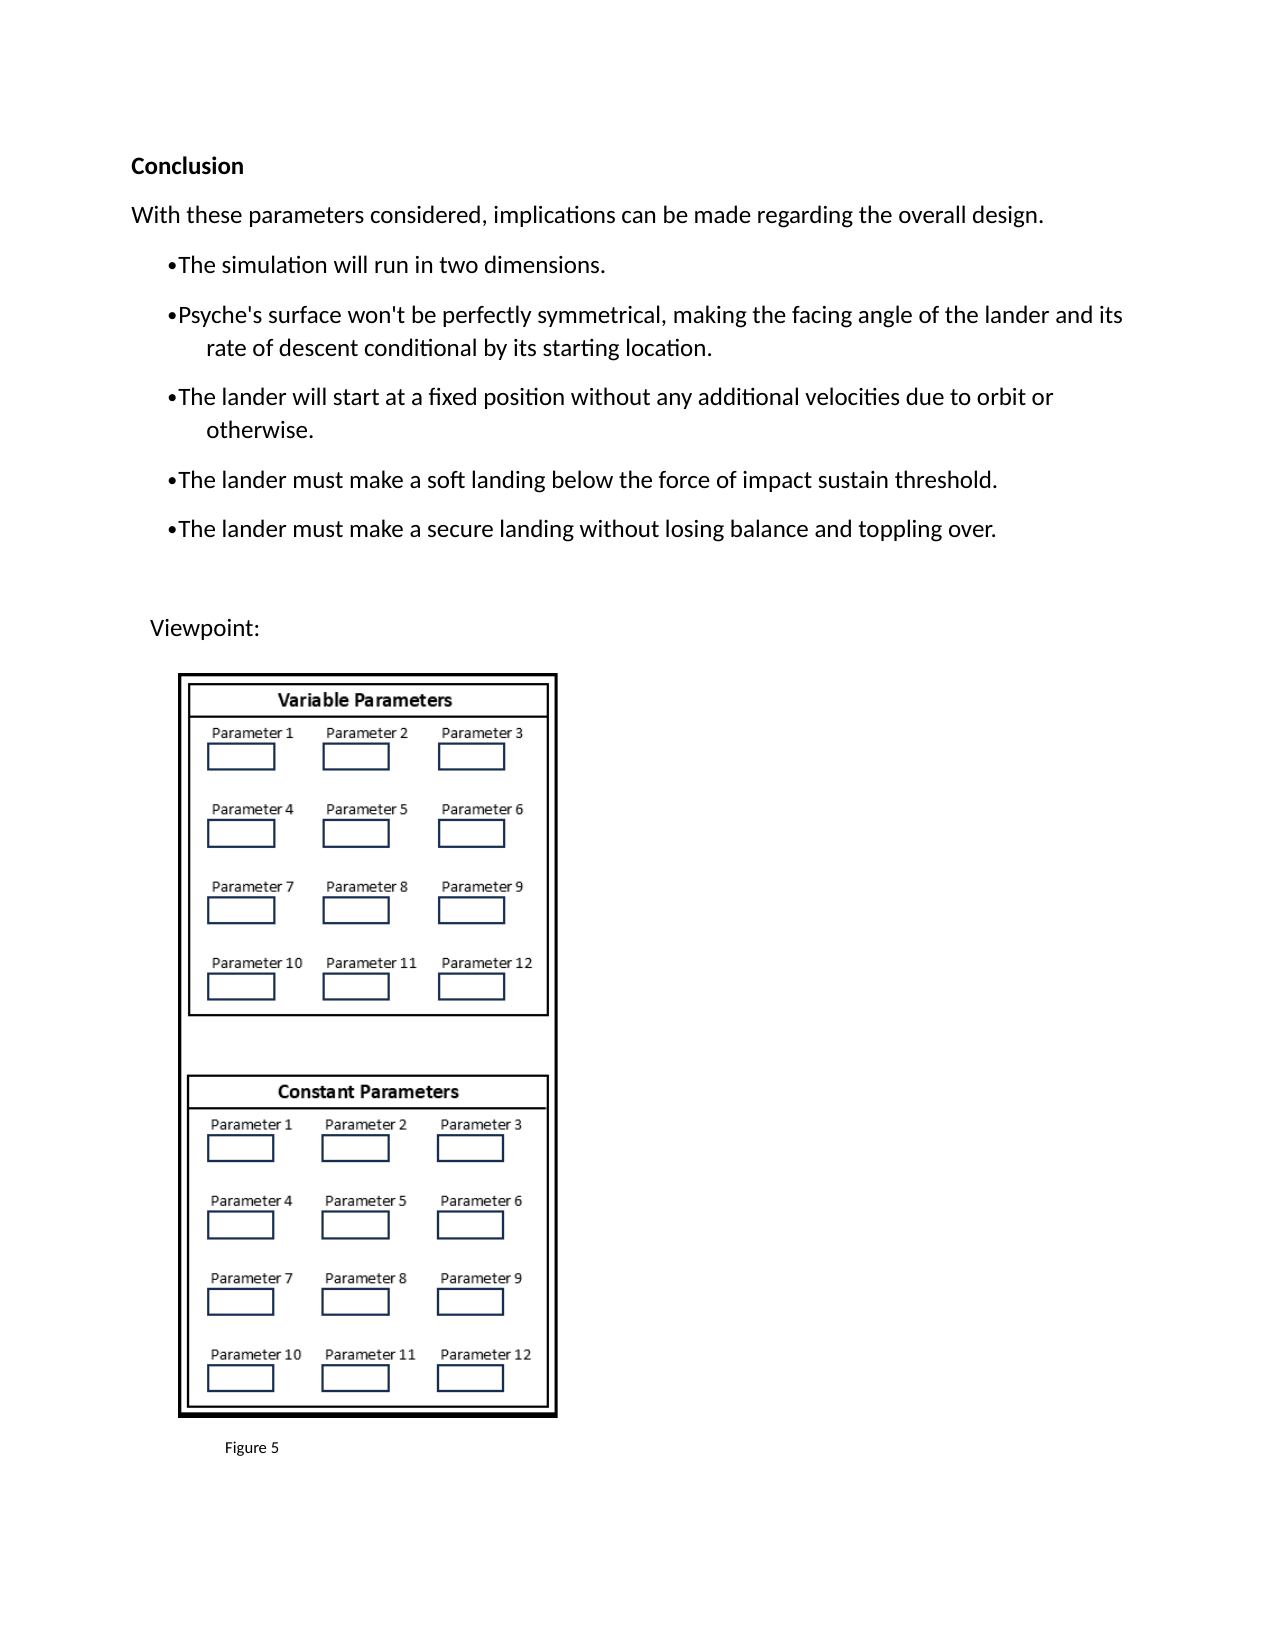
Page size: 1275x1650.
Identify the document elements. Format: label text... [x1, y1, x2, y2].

text Conclusion [131, 150, 1125, 181]
text Viewpoint: [150, 612, 1125, 643]
picture [178, 673, 558, 1418]
list Psyche's surface won't be perfectly symmetrical, making the facing angle of the lander and its rate of descent conditional by its starting location. [169, 299, 1125, 362]
list The lander must make a secure landing without losing balance and toppling over. [169, 513, 1125, 544]
text With these parameters considered, implications can be made regarding the overall design. [131, 199, 1125, 230]
list The lander must make a soft landing below the force of impact sustain threshold. [169, 464, 1125, 494]
list The lander will start at a fixed position without any additional velocities due to orbit or otherwise. [169, 381, 1125, 445]
list The simulation will run in two dimensions. [169, 249, 1125, 280]
